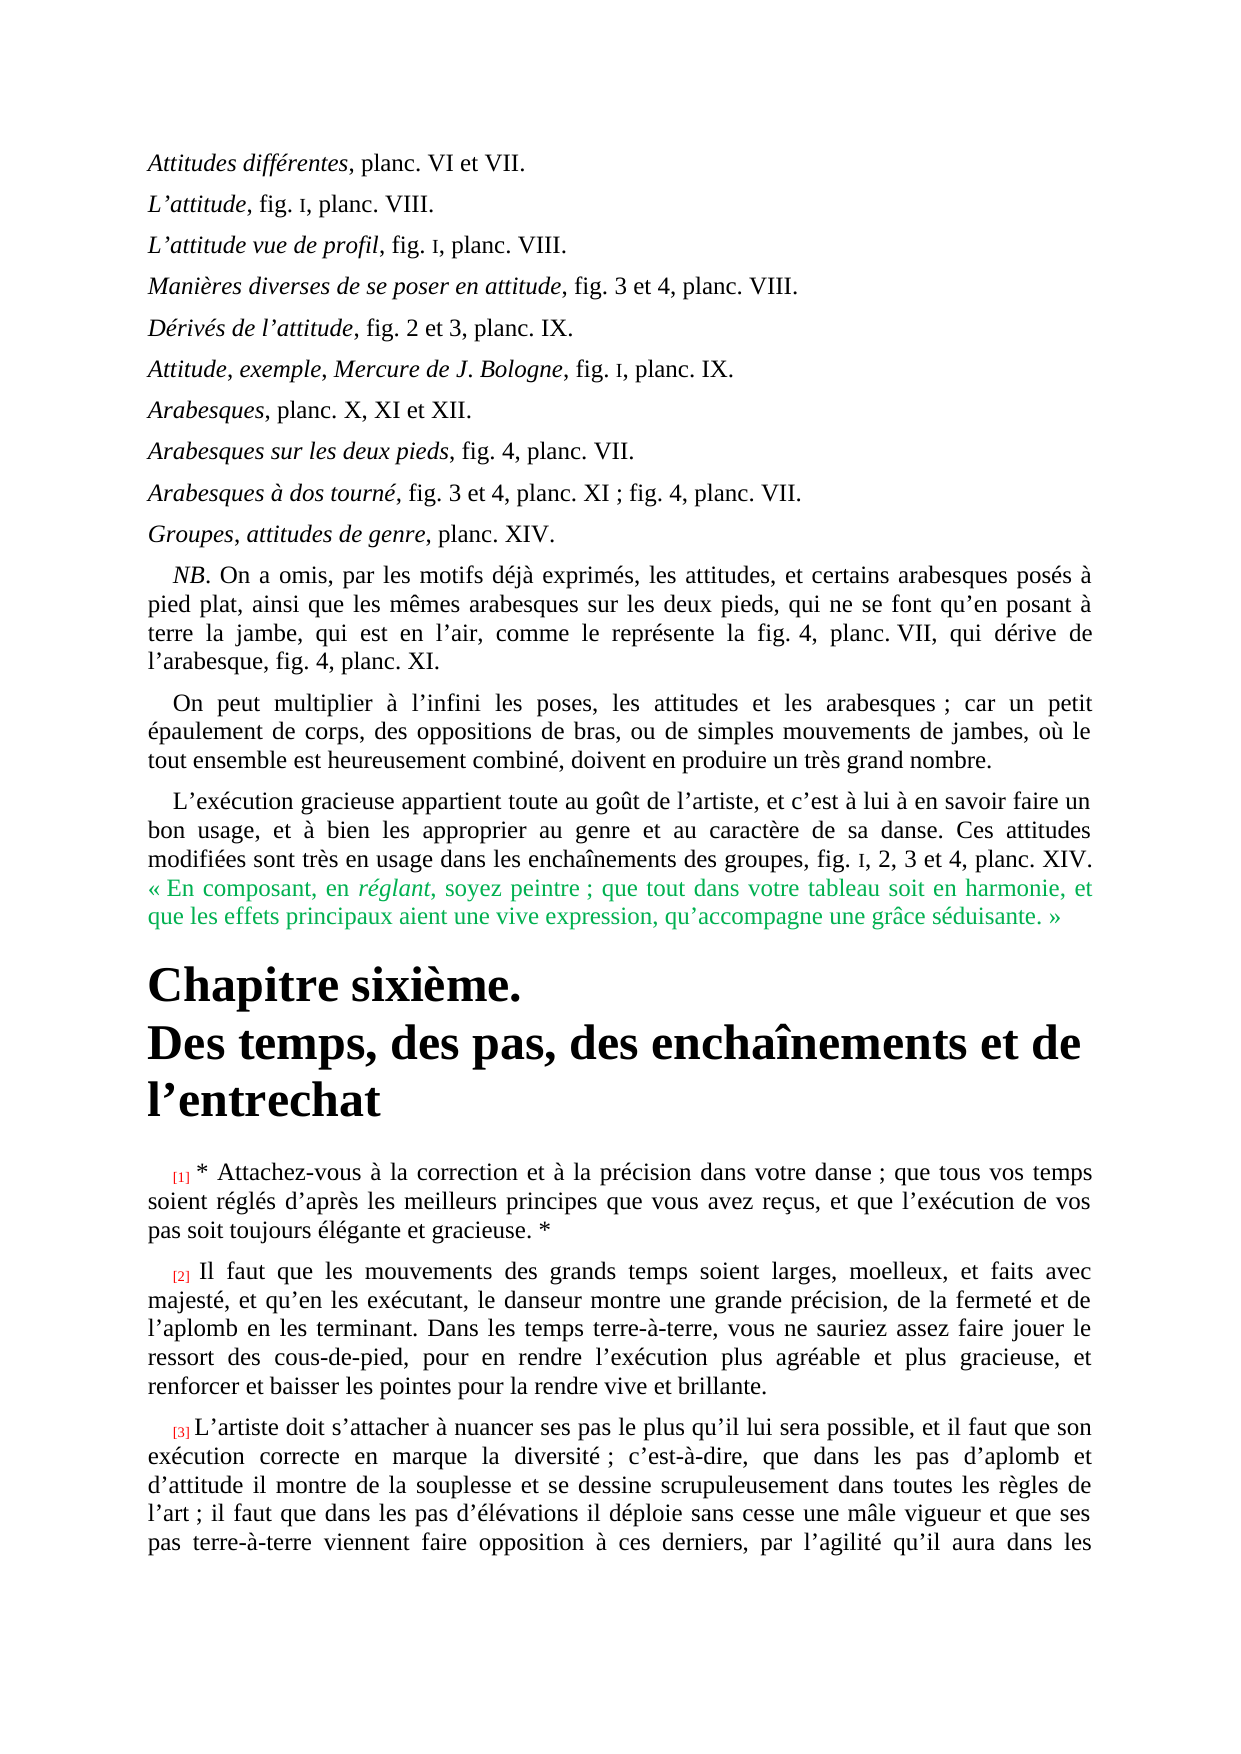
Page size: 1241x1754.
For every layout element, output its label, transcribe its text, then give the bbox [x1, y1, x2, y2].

list Arabesques sur les deux pieds, fig. 4, planc. VII. [148, 436, 1093, 465]
list Manières diverses de se poser en attitude, fig. 3 et 4, planc. VIII. [148, 271, 1093, 300]
text [1] * Attachez-vous à la correction et à la précision dans votre danse ; que tous vos temps soient réglés d’après les meilleurs principes que vous avez reçus, et que l’exécution de vos pas soit toujours élégante et gracieuse. * [148, 1157, 1093, 1243]
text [148, 1412, 1093, 1556]
list Attitudes différentes, planc. VI et VII. [148, 148, 1093, 176]
list Attitude, exemple, Mercure de J. Bologne, fig. i, planc. IX. [148, 354, 1093, 383]
text L’exécution gracieuse appartient toute au goût de l’artiste, et c’est à lui à en savoir faire un bon usage, et à bien les approprier au genre et au caractère de sa danse. Ces attitudes modifiées sont très en usage dans les enchaînements des groupes, fig. i, 2, 3 et 4, planc. XIV. « En composant, en réglant, soyez peintre ; que tout dans votre tableau soit en harmonie, et que les effets principaux aient une vive expression, qu’accompagne une grâce séduisante. » [148, 786, 1093, 930]
text On peut multiplier à l’infini les poses, les attitudes et les arabesques ; car un petit épaulement de corps, des oppositions de bras, ou de simples mouvements de jambes, où le tout ensemble est heureusement combiné, doivent en produire un très grand nombre. [148, 688, 1093, 774]
subtitle Chapitre sixième. Des temps, des pas, des enchaînements et de l’entrechat [148, 955, 1093, 1128]
list L’attitude vue de profil, fig. i, planc. VIII. [148, 230, 1093, 259]
list Groupes, attitudes de genre, planc. XIV. [148, 519, 1093, 548]
list Dérivés de l’attitude, fig. 2 et 3, planc. IX. [148, 313, 1093, 341]
list Arabesques à dos tourné, fig. 3 et 4, planc. XI ; fig. 4, planc. VII. [148, 478, 1093, 506]
text NB. On a omis, par les motifs déjà exprimés, les attitudes, et certains arabesques posés à pied plat, ainsi que les mêmes arabesques sur les deux pieds, qui ne se font qu’en posant à terre la jambe, qui est en l’air, comme le représente la fig. 4, planc. VII, qui dérive de l’arabesque, fig. 4, planc. XI. [148, 560, 1093, 675]
list L’attitude, fig. i, planc. VIII. [148, 189, 1093, 218]
list Arabesques, planc. X, XI et XII. [148, 395, 1093, 424]
text [2] Il faut que les mouvements des grands temps soient larges, moelleux, et faits avec majesté, et qu’en les exécutant, le danseur montre une grande précision, de la fermeté et de l’aplomb en les terminant. Dans les temps terre-à-terre, vous ne sauriez assez faire jouer le ressort des cous-de-pied, pour en rendre l’exécution plus agréable et plus gracieuse, et renforcer et baisser les pointes pour la rendre vive et brillante. [148, 1256, 1093, 1400]
